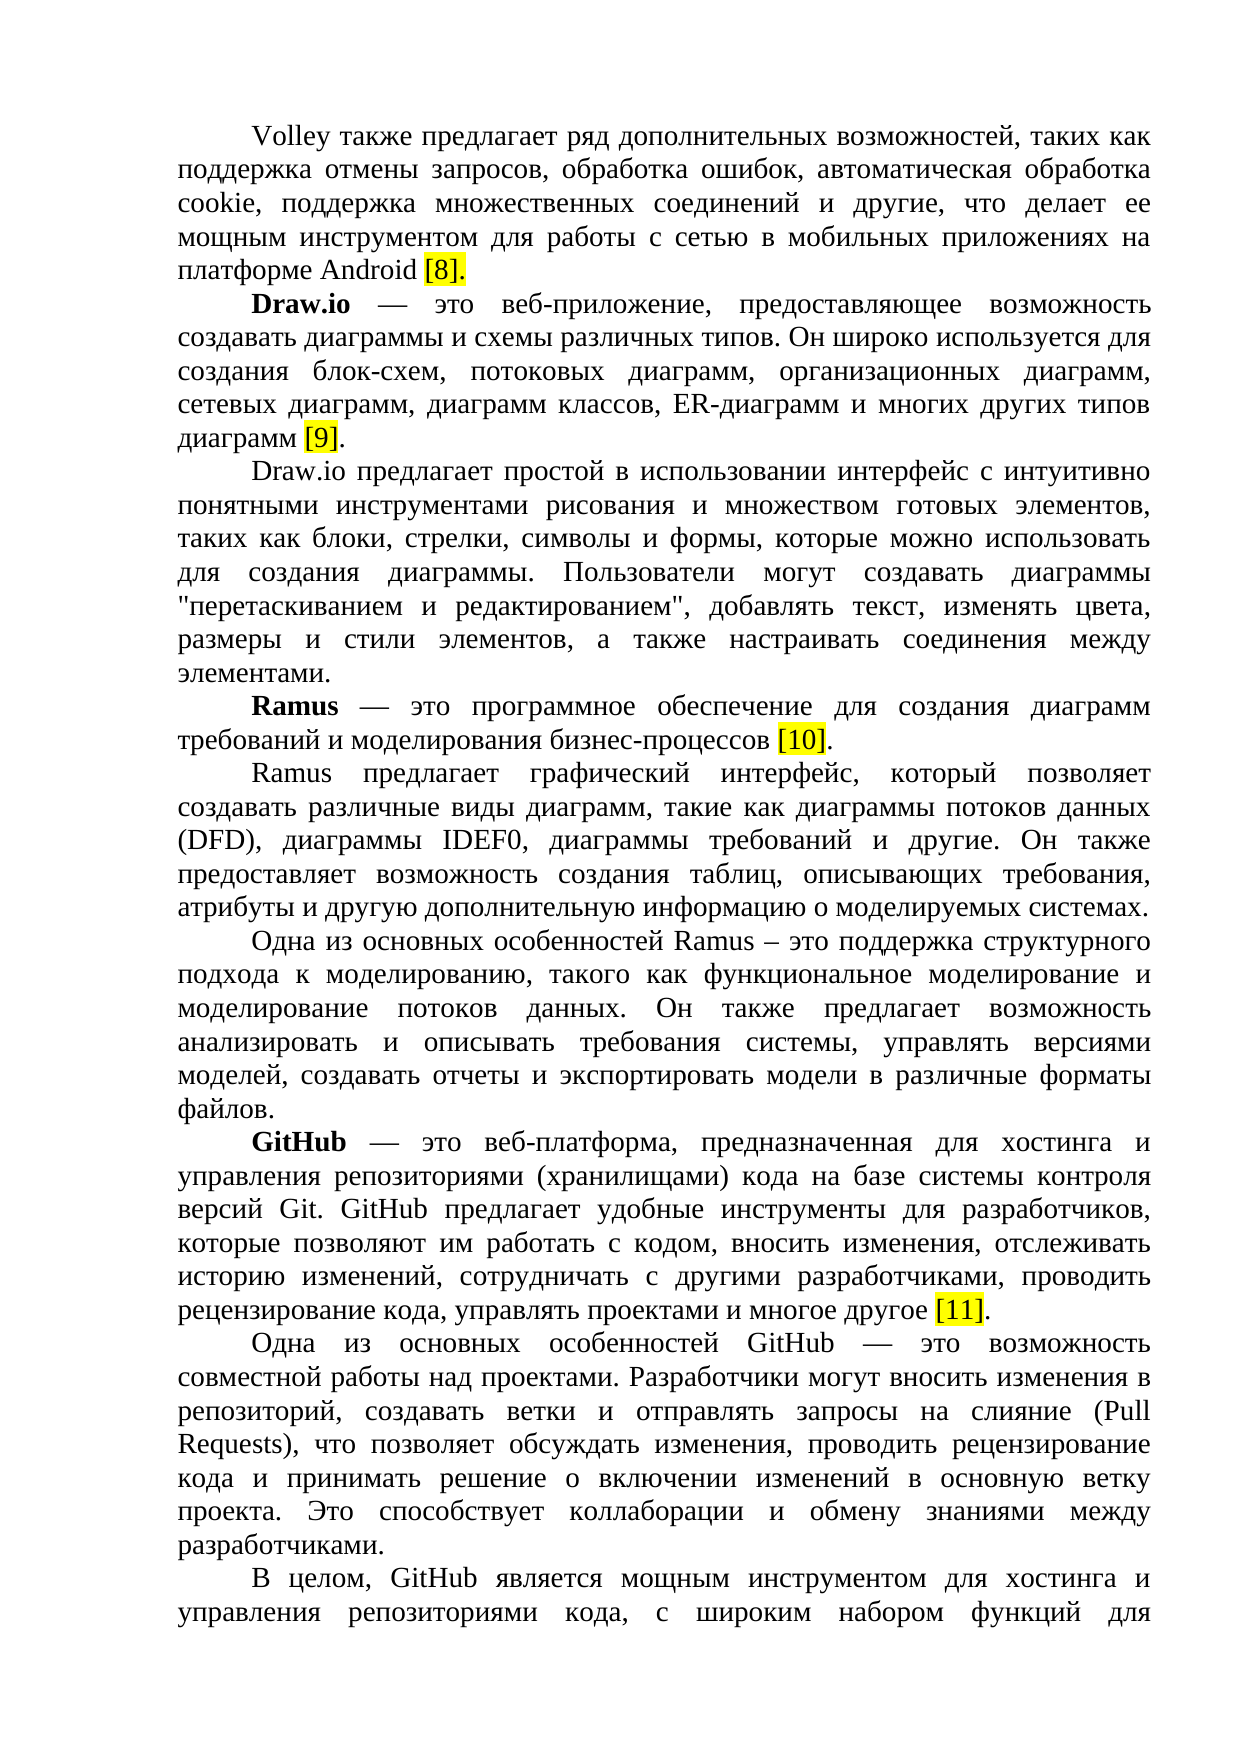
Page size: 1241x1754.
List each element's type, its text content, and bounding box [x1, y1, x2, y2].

text Draw.io предлагает простой в использовании интерфейс с интуитивно понятными инструментами рисования и множеством готовых элементов, таких как блоки, стрелки, символы и формы, которые можно использовать для создания диаграммы. Пользователи могут создавать диаграммы "перетаскиванием и редактированием", добавлять текст, изменять цвета, размеры и стили элементов, а также настраивать соединения между элементами. [177, 453, 1152, 688]
text Одна из основных особенностей GitHub — это возможность совместной работы над проектами. Разработчики могут вносить изменения в репозиторий, создавать ветки и отправлять запросы на слияние (Pull Requests), что позволяет обсуждать изменения, проводить рецензирование кода и принимать решение о включении изменений в основную ветку проекта. Это способствует коллаборации и обмену знаниями между разработчиками. [177, 1326, 1152, 1560]
text Одна из основных особенностей Ramus – это поддержка структурного подхода к моделированию, такого как функциональное моделирование и моделирование потоков данных. Он также предлагает возможность анализировать и описывать требования системы, управлять версиями моделей, создавать отчеты и экспортировать модели в различные форматы файлов. [177, 923, 1152, 1124]
text GitHub — это веб-платформа, предназначенная для хостинга и управления репозиториями (хранилищами) кода на базе системы контроля версий Git. GitHub предлагает удобные инструменты для разработчиков, которые позволяют им работать с кодом, вносить изменения, отслеживать историю изменений, сотрудничать с другими разработчиками, проводить рецензирование кода, управлять проектами и многое другое [11]. [177, 1124, 1152, 1326]
text Draw.io — это веб-приложение, предоставляющее возможность создавать диаграммы и схемы различных типов. Он широко используется для создания блок-схем, потоковых диаграмм, организационных диаграмм, сетевых диаграмм, диаграмм классов, ER-диаграмм и многих других типов диаграмм [9]. [177, 286, 1152, 453]
text Ramus — это программное обеспечение для создания диаграмм требований и моделирования бизнес-процессов [10]. [177, 688, 1152, 755]
text Ramus предлагает графический интерфейс, который позволяет создавать различные виды диаграмм, такие как диаграммы потоков данных (DFD), диаграммы IDEF0, диаграммы требований и другие. Он также предоставляет возможность создания таблиц, описывающих требования, атрибуты и другую дополнительную информацию о моделируемых системах. [177, 755, 1152, 923]
